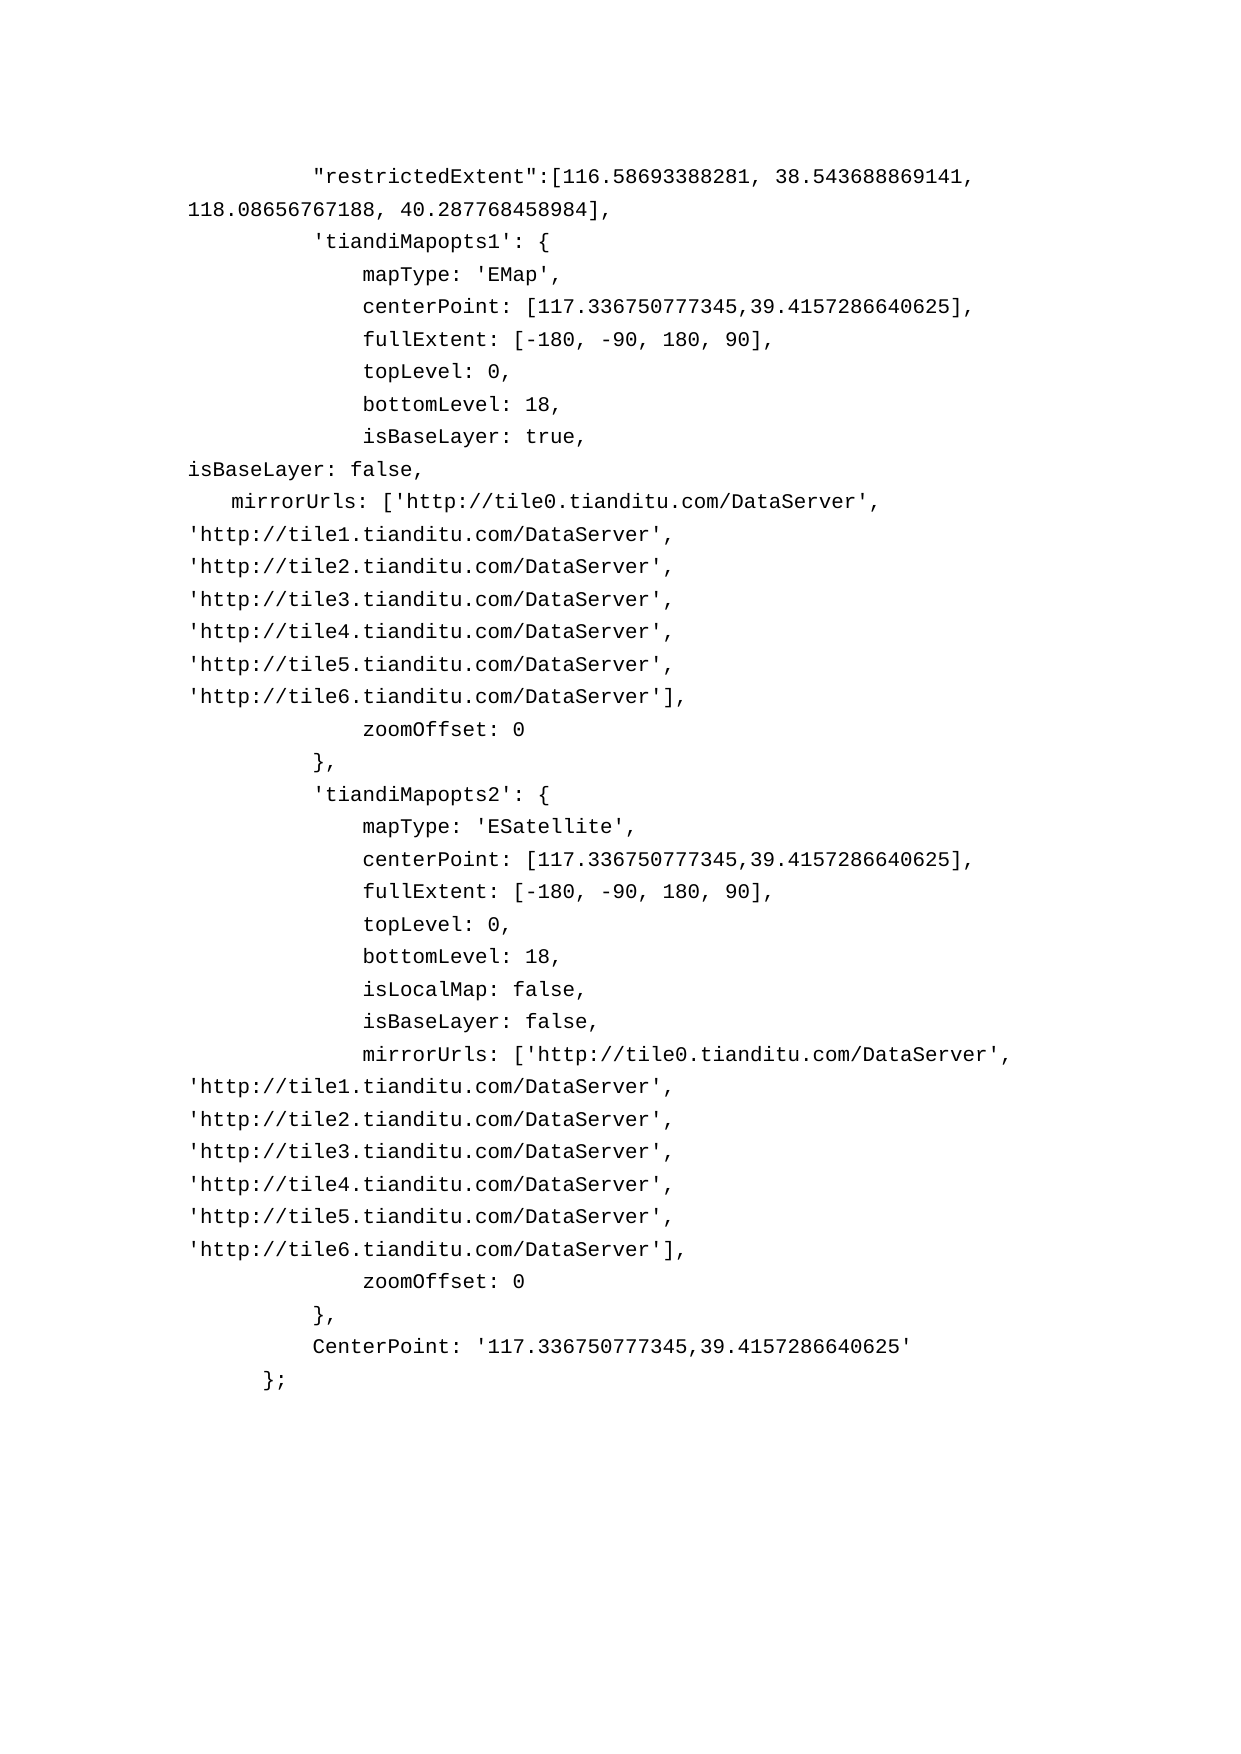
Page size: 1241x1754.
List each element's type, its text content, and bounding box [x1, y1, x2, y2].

text bottomLevel: 18, [187, 389, 1053, 422]
text zoomOffset: 0 [187, 1267, 1053, 1299]
text centerPoint: [117.336750777345,39.4157286640625], [187, 292, 1053, 324]
text isBaseLayer: false, [187, 1007, 1053, 1039]
text zoomOffset: 0 [187, 714, 1053, 747]
text CenterPoint: '117.336750777345,39.4157286640625' [187, 1332, 1053, 1364]
text topLevel: 0, [187, 909, 1053, 942]
text bottomLevel: 18, [187, 942, 1053, 974]
text mapType: 'ESatellite', [187, 812, 1053, 844]
text 'tiandiMapopts1': { [187, 227, 1053, 259]
text isLocalMap: false, [187, 974, 1053, 1007]
text mapType: 'EMap', [187, 259, 1053, 292]
text "restrictedExtent":[116.58693388281, 38.543688869141, 118.08656767188, 40.287768458984], [187, 162, 1053, 227]
text centerPoint: [117.336750777345,39.4157286640625], [187, 844, 1053, 877]
text mirrorUrls: ['http://tile0.tianditu.com/DataServer', 'http://tile1.tianditu.com/DataServer', 'http://tile2.tianditu.com/DataServer', 'http://tile3.tianditu.com/DataServer', 'http://tile4.tianditu.com/DataServer', 'http://tile5.tianditu.com/DataServer', 'http://tile6.tianditu.com/DataServer'], [187, 1039, 1053, 1267]
text isBaseLayer: true, [187, 422, 1053, 454]
text 'tiandiMapopts2': { [187, 779, 1053, 812]
text }, [187, 1299, 1053, 1332]
text }; [187, 1364, 1053, 1397]
text fullExtent: [-180, -90, 180, 90], [187, 324, 1053, 357]
text fullExtent: [-180, -90, 180, 90], [187, 877, 1053, 909]
text topLevel: 0, [187, 357, 1053, 389]
text isBaseLayer: false, mirrorUrls: ['http://tile0.tianditu.com/DataServer', 'http://tile1.tianditu.com/DataServer', 'http://tile2.tianditu.com/DataServer', 'http://tile3.tianditu.com/DataServer', 'http://tile4.tianditu.com/DataServer', 'http://tile5.tianditu.com/DataServer', 'http://tile6.tianditu.com/DataServer'], [187, 454, 1053, 714]
text }, [187, 747, 1053, 779]
